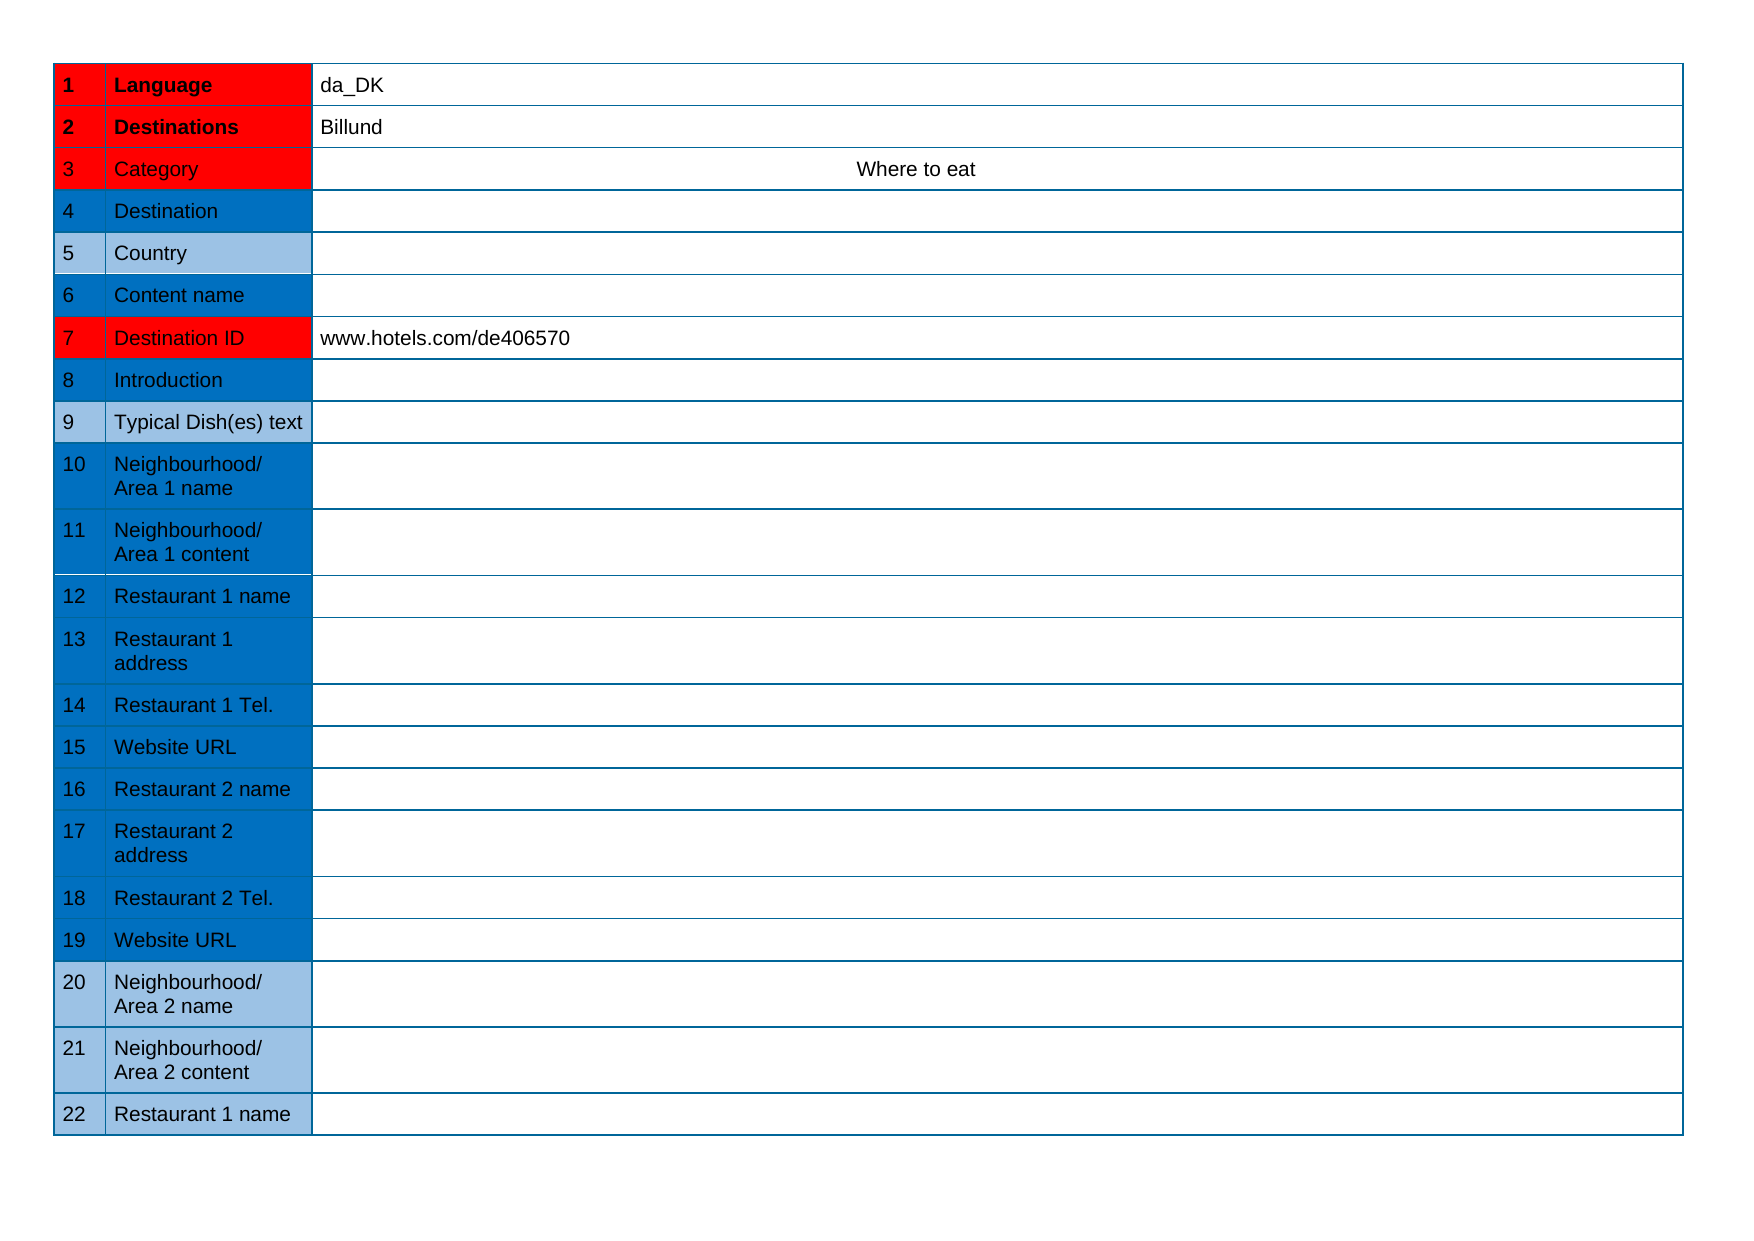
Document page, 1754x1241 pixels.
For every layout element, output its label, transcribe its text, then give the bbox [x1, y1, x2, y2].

table_cell 4 [55, 191, 105, 231]
table_cell Restaurant 1 address [106, 618, 311, 683]
table_cell [313, 727, 1682, 767]
table_cell Restaurant 2 address [106, 811, 311, 876]
table_cell Country [106, 233, 311, 273]
table_cell [313, 1094, 1682, 1134]
table_cell [313, 510, 1682, 574]
table_cell 19 [55, 919, 105, 960]
table_cell 6 [55, 275, 105, 316]
table_cell Neighbourhood/Area 2 content [106, 1028, 311, 1092]
table_cell Website URL [106, 919, 311, 960]
table_cell [313, 877, 1682, 918]
table_cell [313, 275, 1682, 316]
table_cell Introduction [106, 360, 311, 400]
table_cell [313, 360, 1682, 400]
table_cell 5 [55, 233, 105, 273]
table_cell 3 [55, 148, 105, 189]
table_cell Restaurant 1 name [106, 1094, 311, 1134]
table_cell Restaurant 2 name [106, 769, 311, 809]
table_cell 22 [55, 1094, 105, 1134]
table_cell Neighbourhood/Area 1 name [106, 444, 311, 508]
table_cell 9 [55, 402, 105, 442]
table_header 1 [55, 64, 105, 105]
table_cell Billund [313, 106, 1682, 147]
table_cell [313, 576, 1682, 617]
table_cell 15 [55, 727, 105, 767]
table_cell [313, 444, 1682, 508]
table_cell Restaurant 2 Tel. [106, 877, 311, 918]
table_cell Category [106, 148, 311, 189]
table_cell 11 [55, 510, 105, 574]
table_cell [313, 919, 1682, 960]
table_cell [313, 769, 1682, 809]
table_cell [313, 233, 1682, 273]
table_cell [313, 618, 1682, 683]
table_cell [313, 1028, 1682, 1092]
table_cell 14 [55, 685, 105, 725]
table_cell Neighbourhood/Area 1 content [106, 510, 311, 574]
table_cell [313, 811, 1682, 876]
table_cell Where to eat [313, 148, 1682, 189]
table_cell 21 [55, 1028, 105, 1092]
table_cell [313, 191, 1682, 231]
table_cell Content name [106, 275, 311, 316]
table_cell 13 [55, 618, 105, 683]
table_cell 17 [55, 811, 105, 876]
table_header da_DK [313, 64, 1682, 105]
table_cell [313, 685, 1682, 725]
table_cell 7 [55, 317, 105, 358]
table_cell 20 [55, 962, 105, 1026]
table_cell Destination ID [106, 317, 311, 358]
table_cell [313, 962, 1682, 1026]
table_cell [313, 402, 1682, 442]
table_cell 2 [55, 106, 105, 147]
table_cell 16 [55, 769, 105, 809]
table_cell www.hotels.com/de406570 [313, 317, 1682, 358]
table_cell 18 [55, 877, 105, 918]
table_cell Neighbourhood/Area 2 name [106, 962, 311, 1026]
table_cell Website URL [106, 727, 311, 767]
table_cell 8 [55, 360, 105, 400]
table_cell Restaurant 1 name [106, 576, 311, 617]
table_cell Typical Dish(es) text [106, 402, 311, 442]
table_cell Destinations [106, 106, 311, 147]
table_cell 12 [55, 576, 105, 617]
table_cell 10 [55, 444, 105, 508]
table_cell Restaurant 1 Tel. [106, 685, 311, 725]
table_cell Destination [106, 191, 311, 231]
table_header Language [106, 64, 311, 105]
